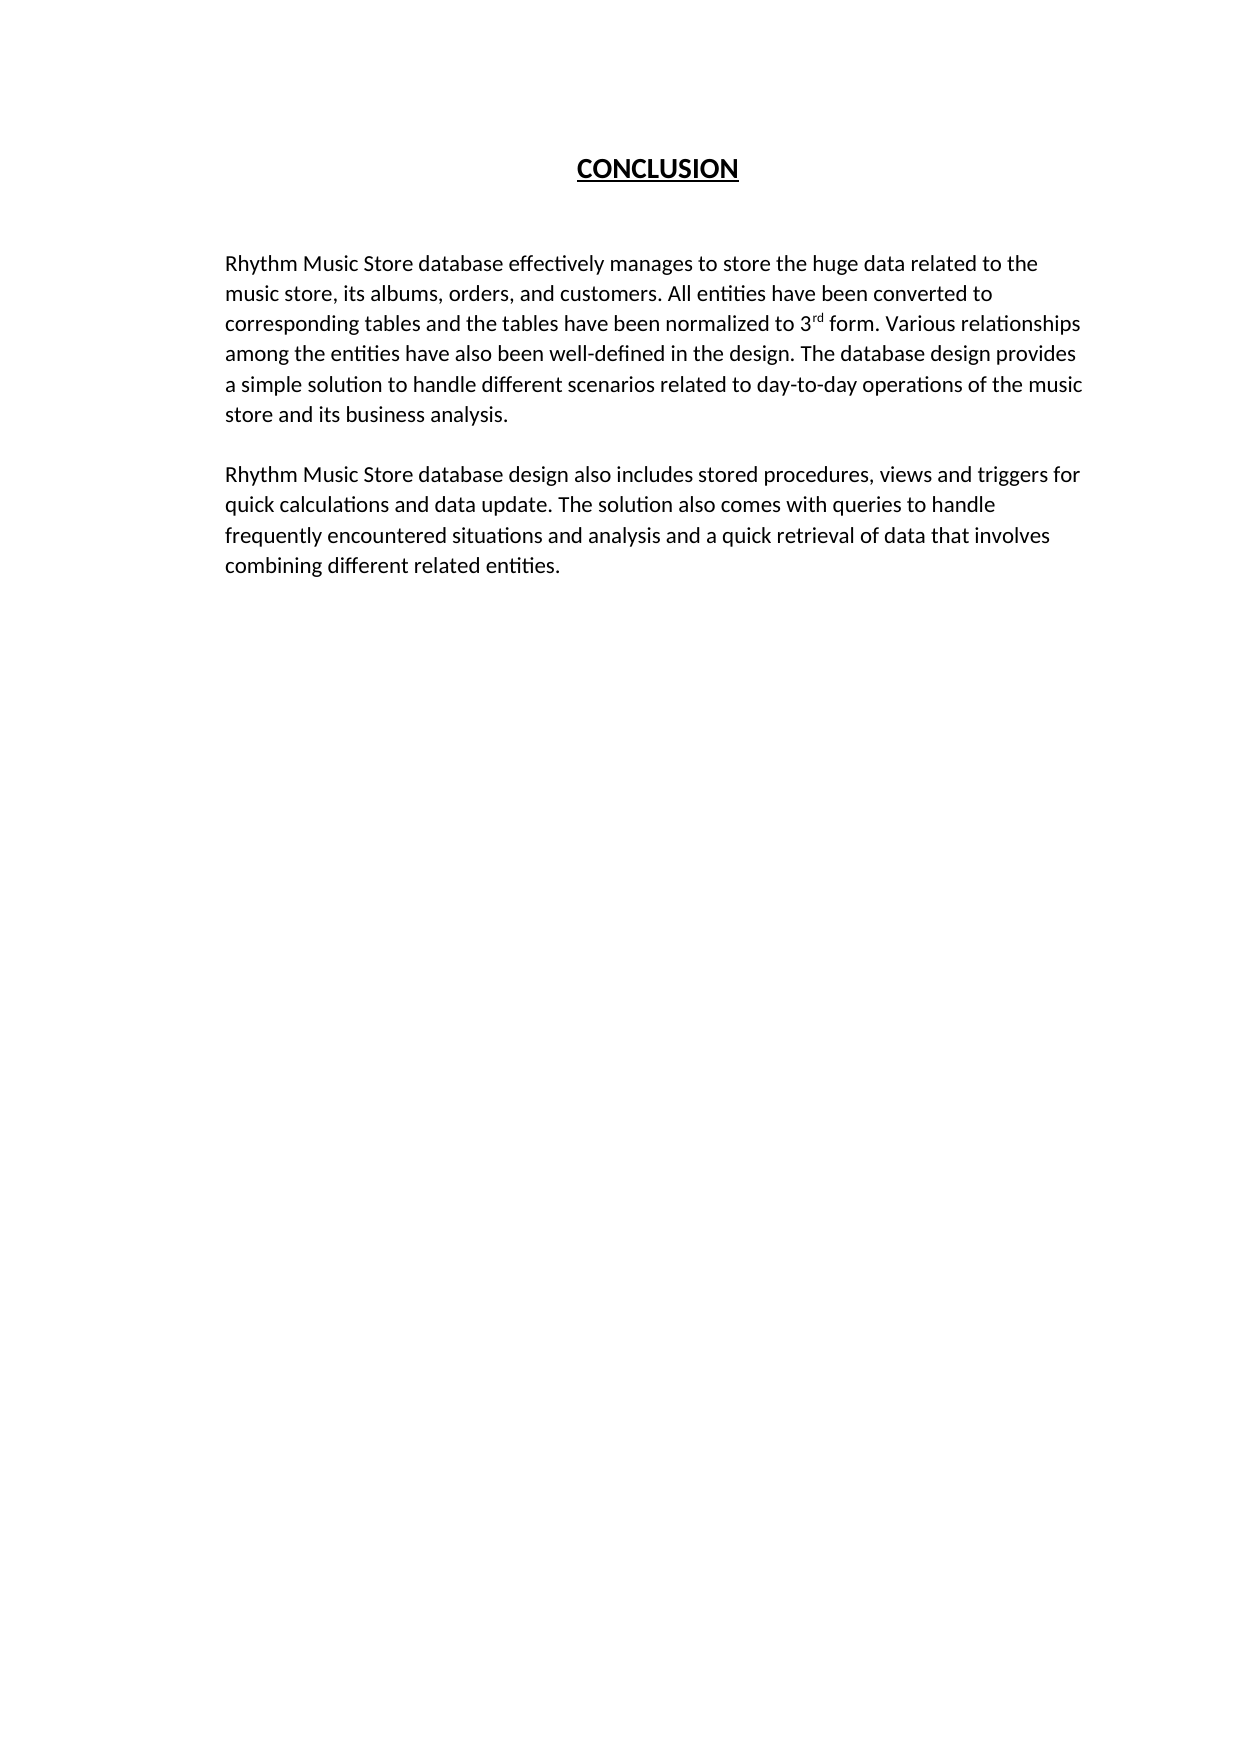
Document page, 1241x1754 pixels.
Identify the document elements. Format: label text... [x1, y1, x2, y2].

list Rhythm Music Store database design also includes stored procedures, views and triggers for quick calculations and data update. The solution also comes with queries to handle frequently encountered situations and analysis and a quick retrieval of data that involves combining different related entities. [225, 460, 1090, 579]
list CONCLUSION [225, 150, 1090, 186]
list Rhythm Music Store database effectively manages to store the huge data related to the music store, its albums, orders, and customers. All entities have been converted to corresponding tables and the tables have been normalized to 3rd form. Various relationships among the entities have also been well-defined in the design. The database design provides a simple solution to handle different scenarios related to day-to-day operations of the music store and its business analysis. [225, 249, 1090, 428]
